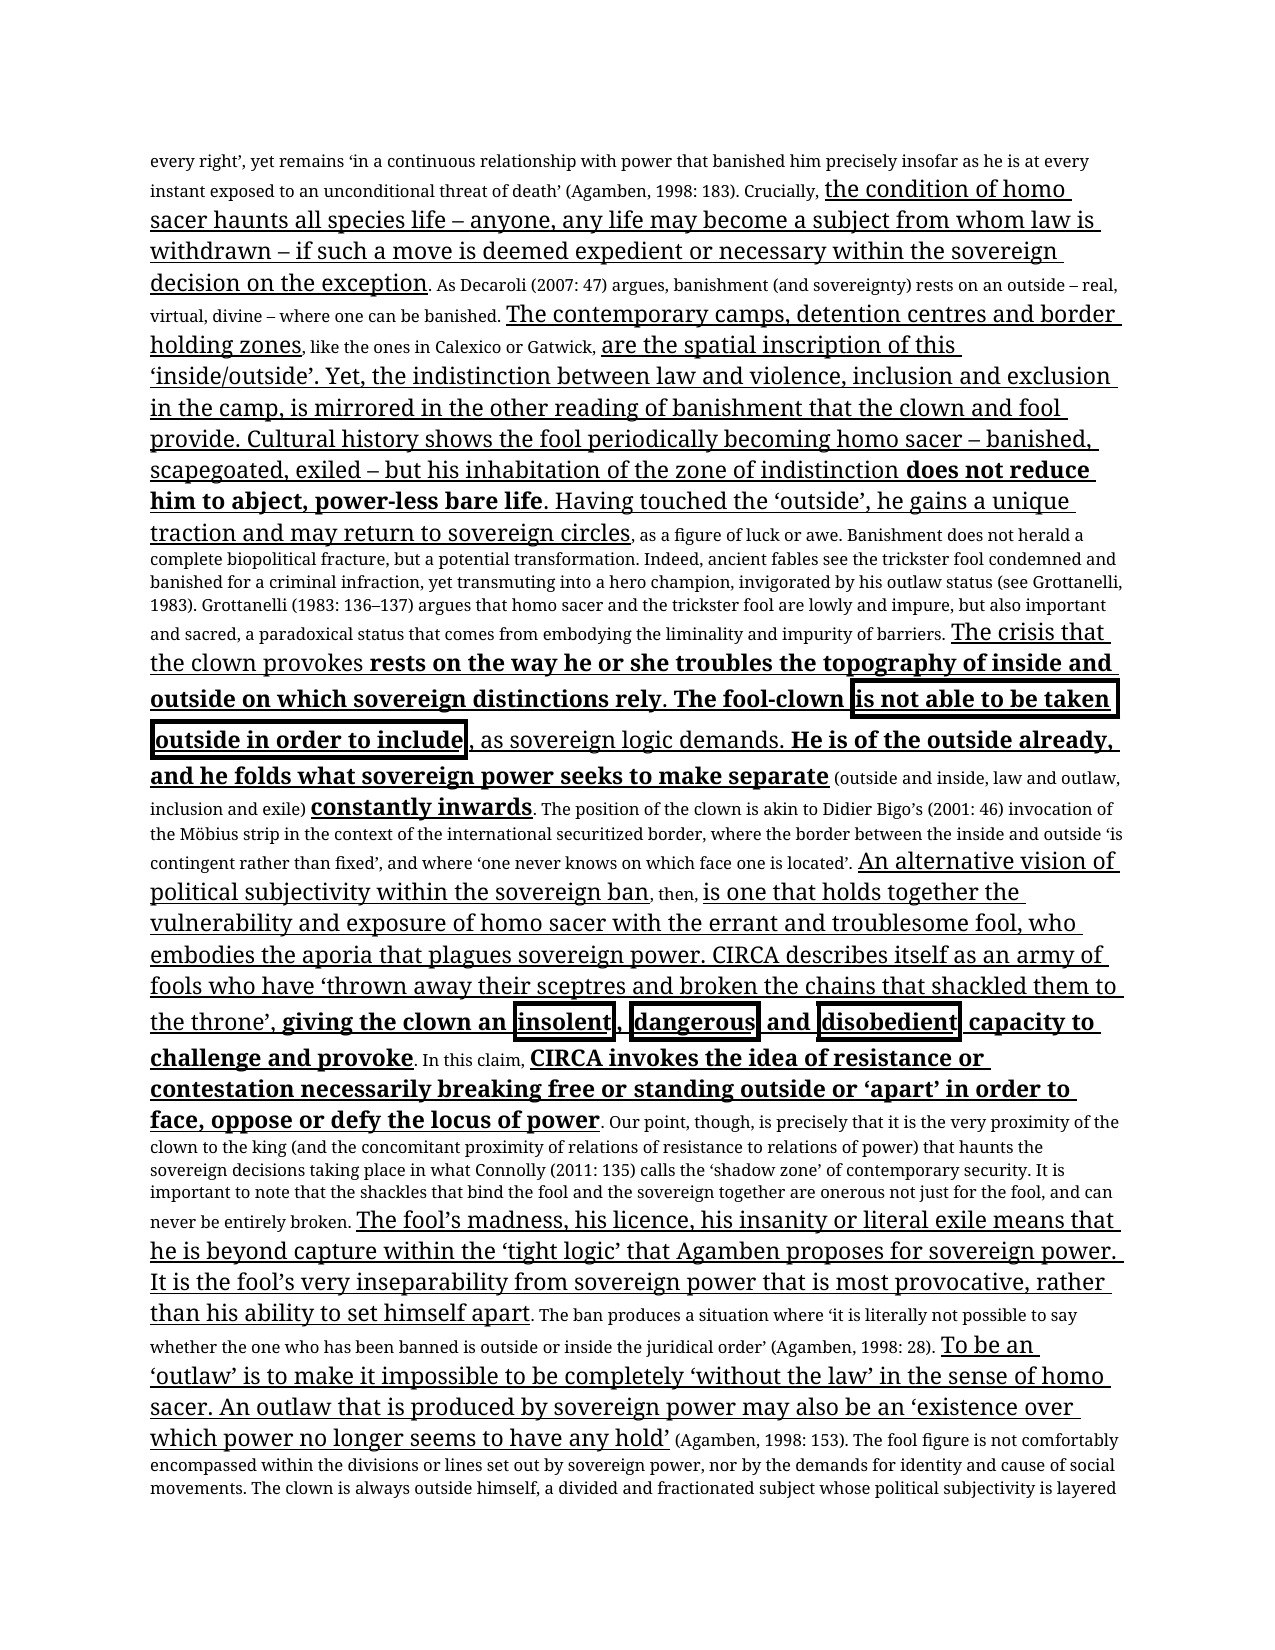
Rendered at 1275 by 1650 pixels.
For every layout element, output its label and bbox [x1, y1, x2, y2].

text [150, 150, 1125, 1499]
